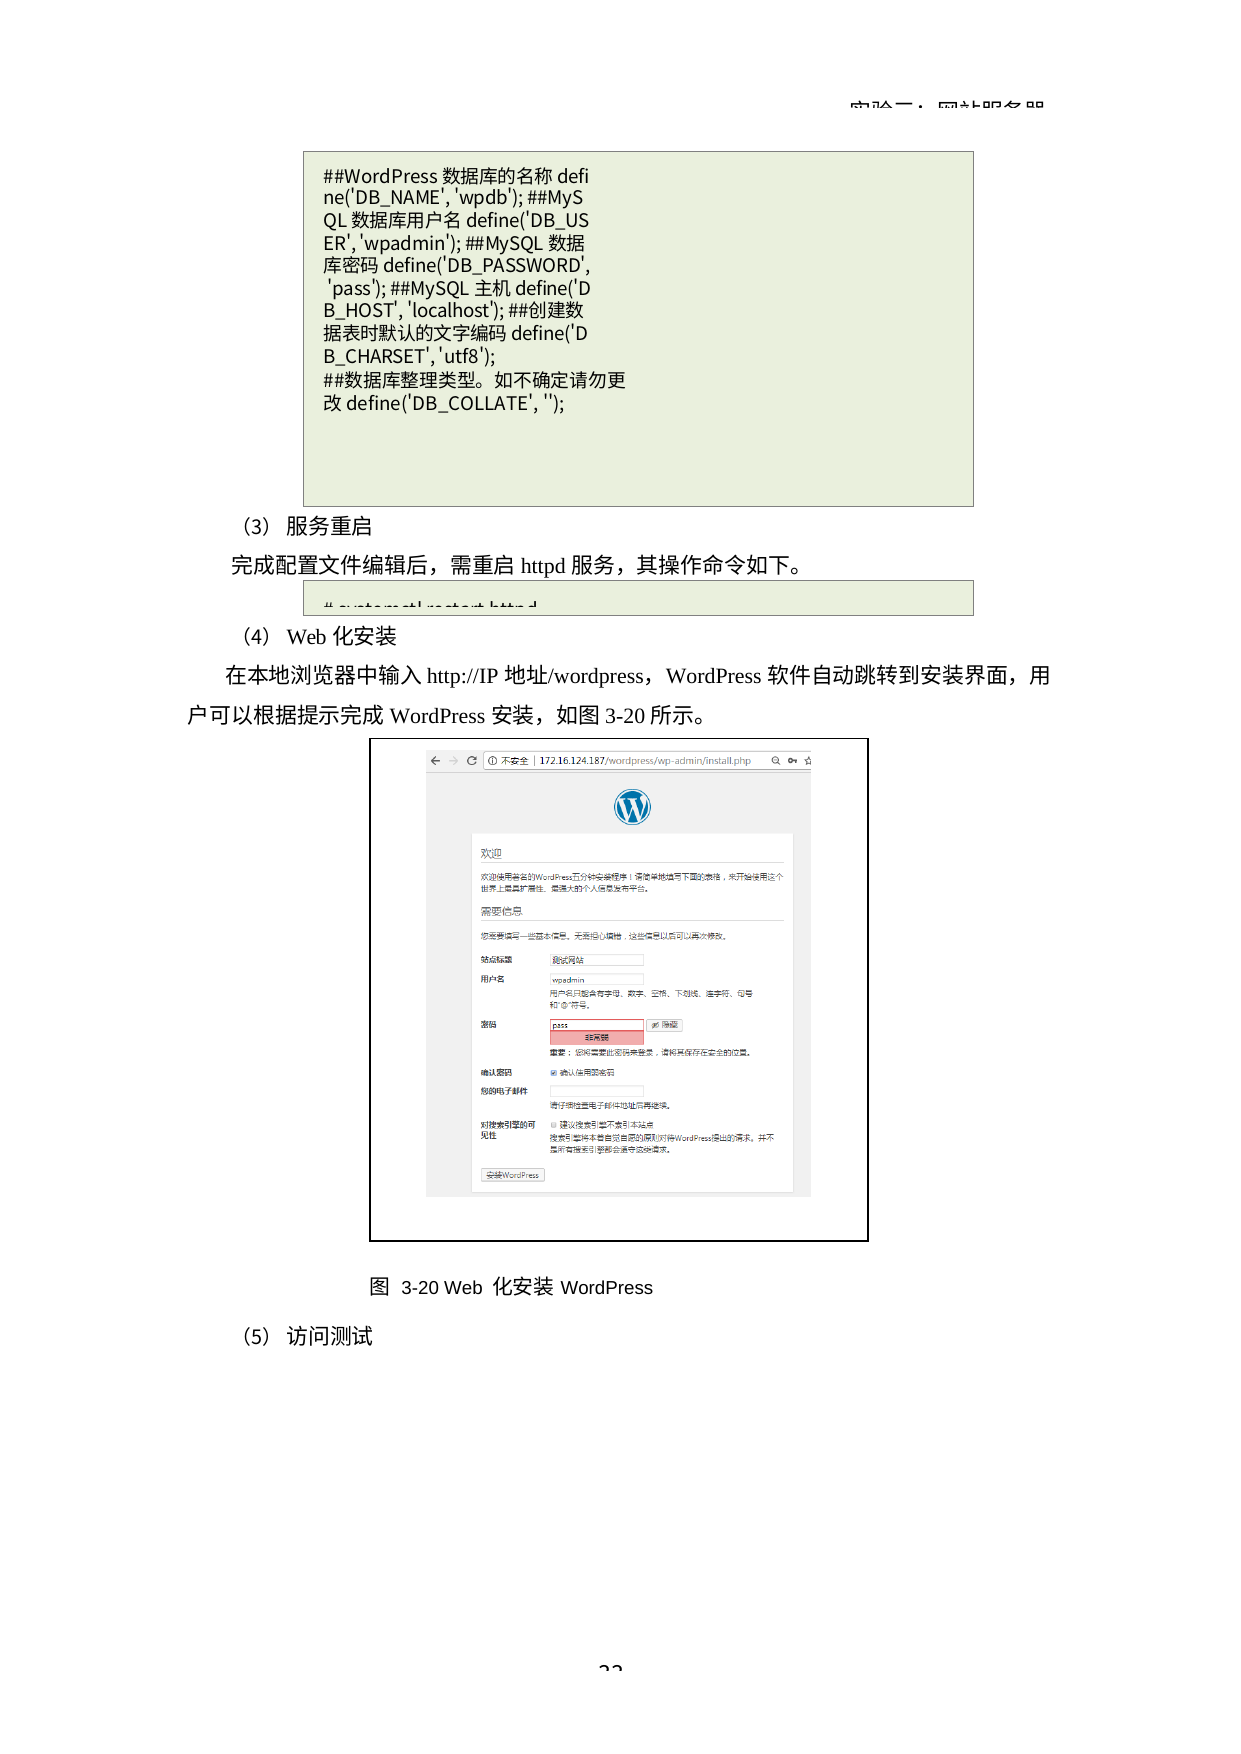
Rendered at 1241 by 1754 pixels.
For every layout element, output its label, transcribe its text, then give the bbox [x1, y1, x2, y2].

text 在本地浏览器中输入 http://IP 地址/wordpress，WordPress 软件自动跳转到安装界面，用户可以根据提示完成 WordPress 安装，如图 3-20 所示。 [187, 658, 1059, 729]
text 完成配置文件编辑后，需重启 httpd 服务，其操作命令如下。 [231, 548, 1107, 580]
list 服务重启 [231, 509, 1107, 541]
list Web 化安装 [231, 619, 1107, 651]
list 访问测试 [231, 752, 1107, 1350]
